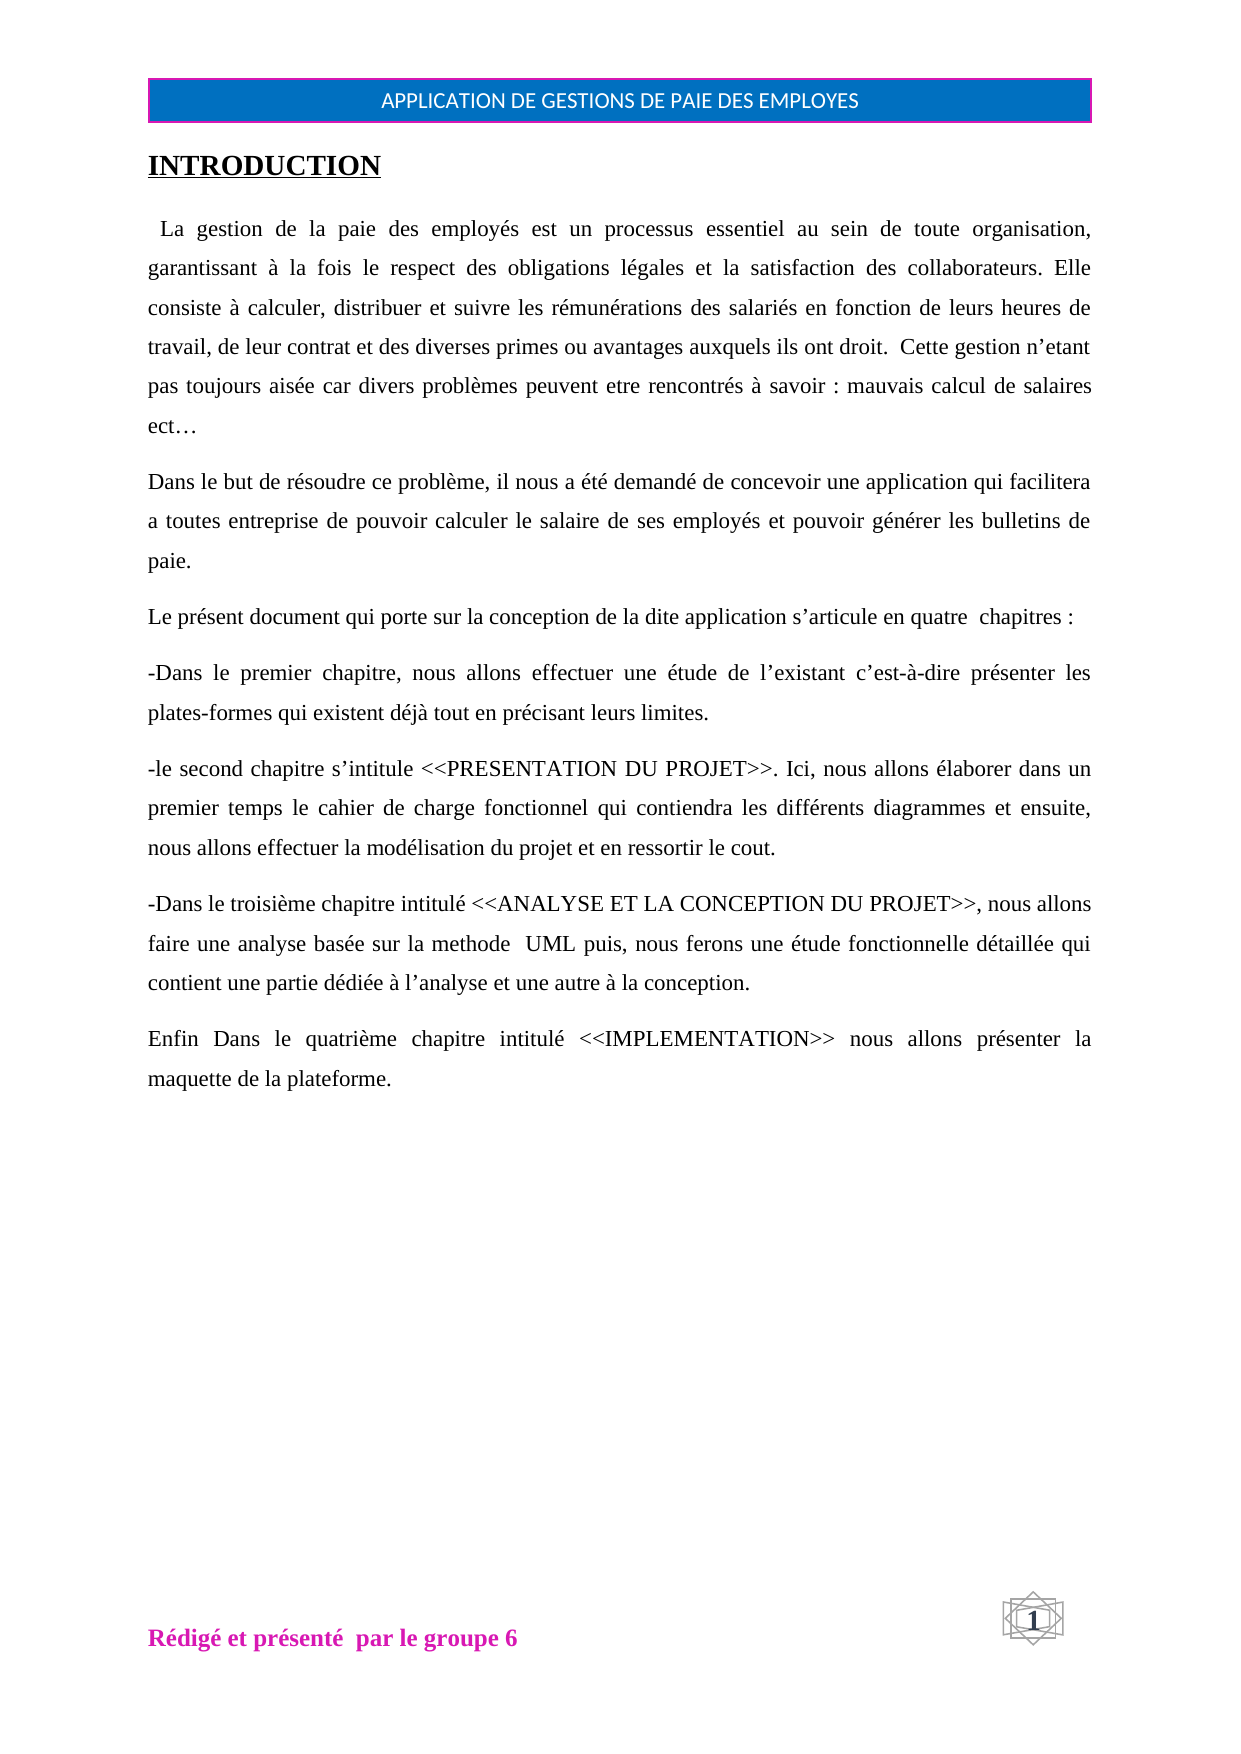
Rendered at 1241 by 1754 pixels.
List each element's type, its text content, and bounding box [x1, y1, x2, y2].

text La gestion de la paie des employés est un processus essentiel au sein de toute organisation, garantissant à la fois le respect des obligations légales et la satisfaction des collaborateurs. Elle consiste à calculer, distribuer et suivre les rémunérations des salariés en fonction de leurs heures de travail, de leur contrat et des diverses primes ou avantages auxquels ils ont droit. Cette gestion n’etant pas toujours aisée car divers problèmes peuvent etre rencontrés à savoir : mauvais calcul de salaires ect… [148, 214, 1093, 438]
text -Dans le troisième chapitre intitulé <<ANALYSE ET LA CONCEPTION DU PROJET>>, nous allons faire une analyse basée sur la methode UML puis, nous ferons une étude fonctionnelle détaillée qui contient une partie dédiée à l’analyse et une autre à la conception. [148, 890, 1093, 995]
text INTRODUCTION [148, 148, 1093, 181]
text -le second chapitre s’intitule <<PRESENTATION DU PROJET>>. Ici, nous allons élaborer dans un premier temps le cahier de charge fonctionnel qui contiendra les différents diagrammes et ensuite, nous allons effectuer la modélisation du projet et en ressortir le cout. [148, 755, 1093, 860]
text -Dans le premier chapitre, nous allons effectuer une étude de l’existant c’est-à-dire présenter les plates-formes qui existent déjà tout en précisant leurs limites. [148, 659, 1093, 725]
text Le présent document qui porte sur la conception de la dite application s’articule en quatre chapitres : [148, 603, 1093, 629]
text Dans le but de résoudre ce problème, il nous a été demandé de concevoir une application qui facilitera a toutes entreprise de pouvoir calculer le salaire de ses employés et pouvoir générer les bulletins de paie. [148, 468, 1093, 573]
text Enfin Dans le quatrième chapitre intitulé <<IMPLEMENTATION>> nous allons présenter la maquette de la plateforme. [148, 1025, 1093, 1091]
